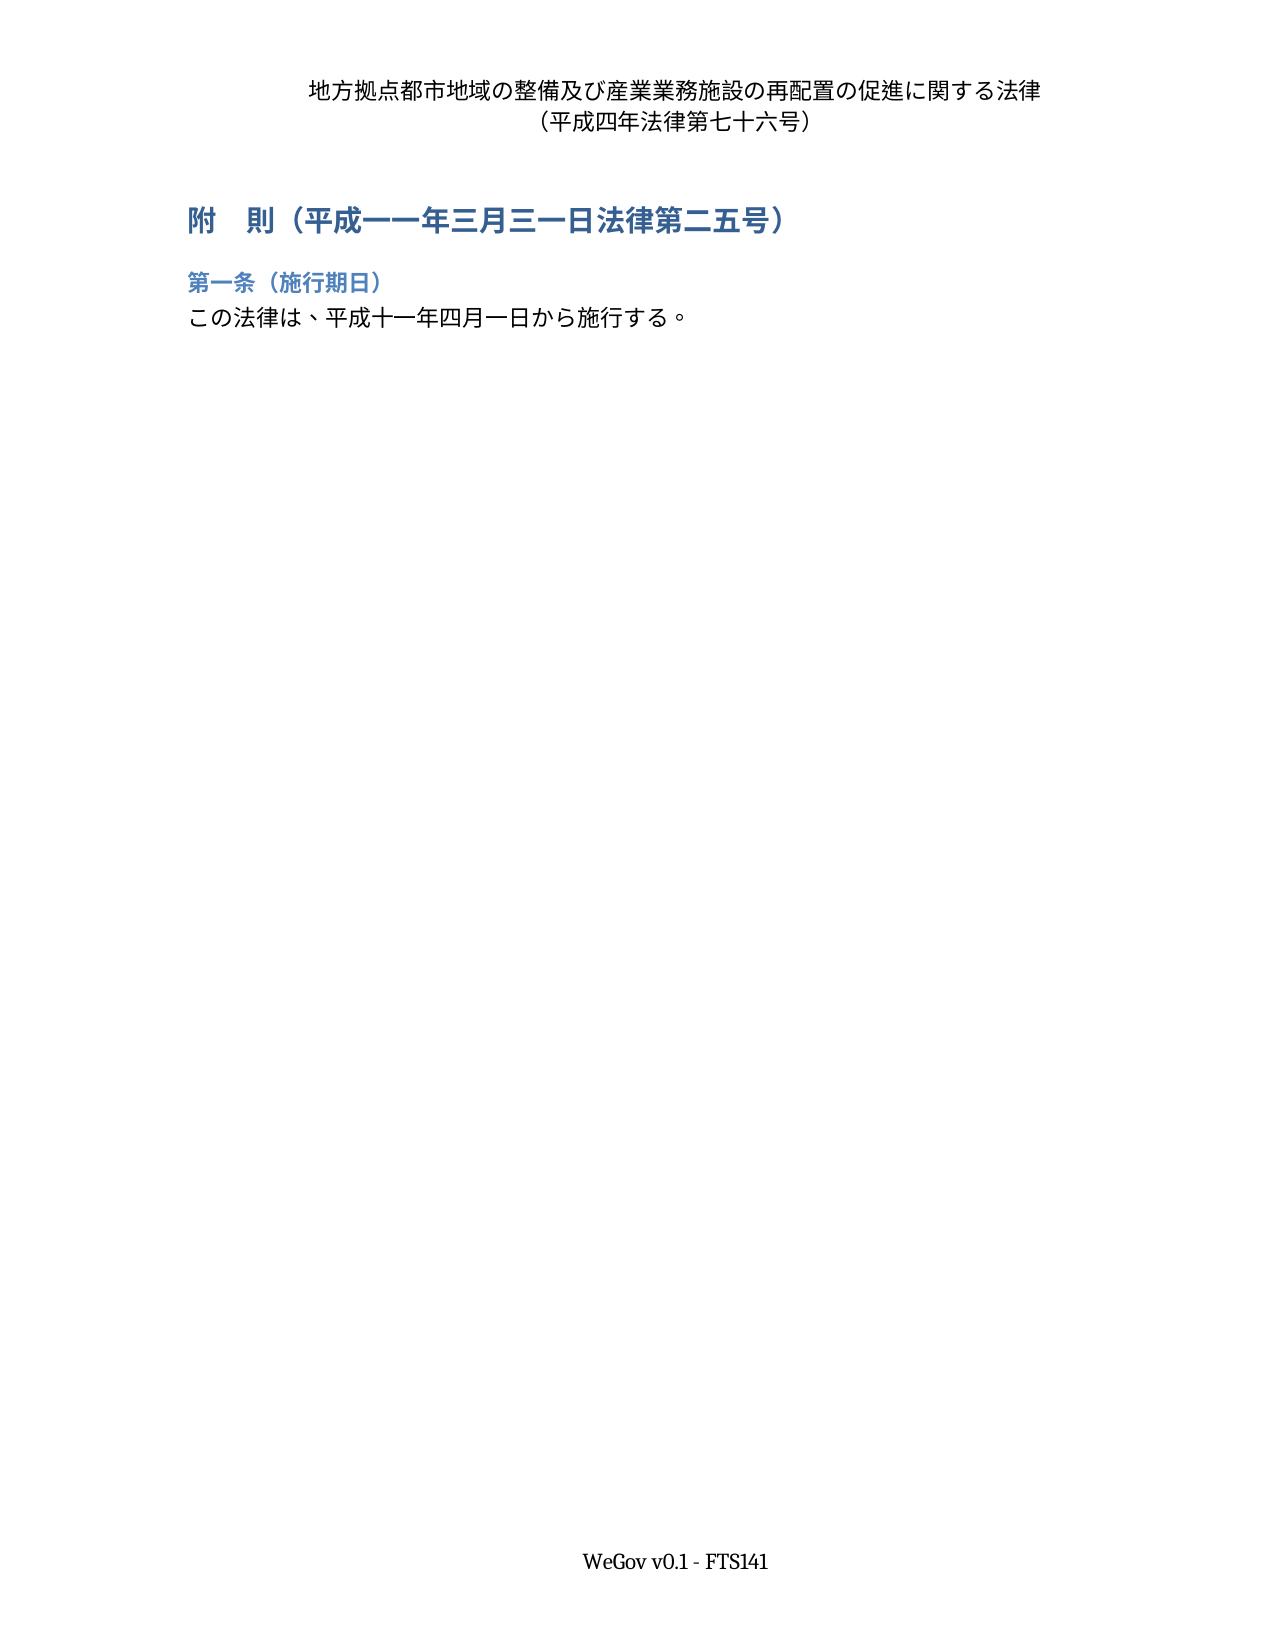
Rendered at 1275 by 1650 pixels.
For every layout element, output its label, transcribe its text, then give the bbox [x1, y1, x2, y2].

text この法律は、平成十一年四月一日から施行する。 [187, 302, 1087, 334]
subtitle 附 則（平成一一年三月三一日法律第二五号） [187, 200, 1087, 240]
subtitle 第一条（施行期日） [187, 266, 1087, 298]
